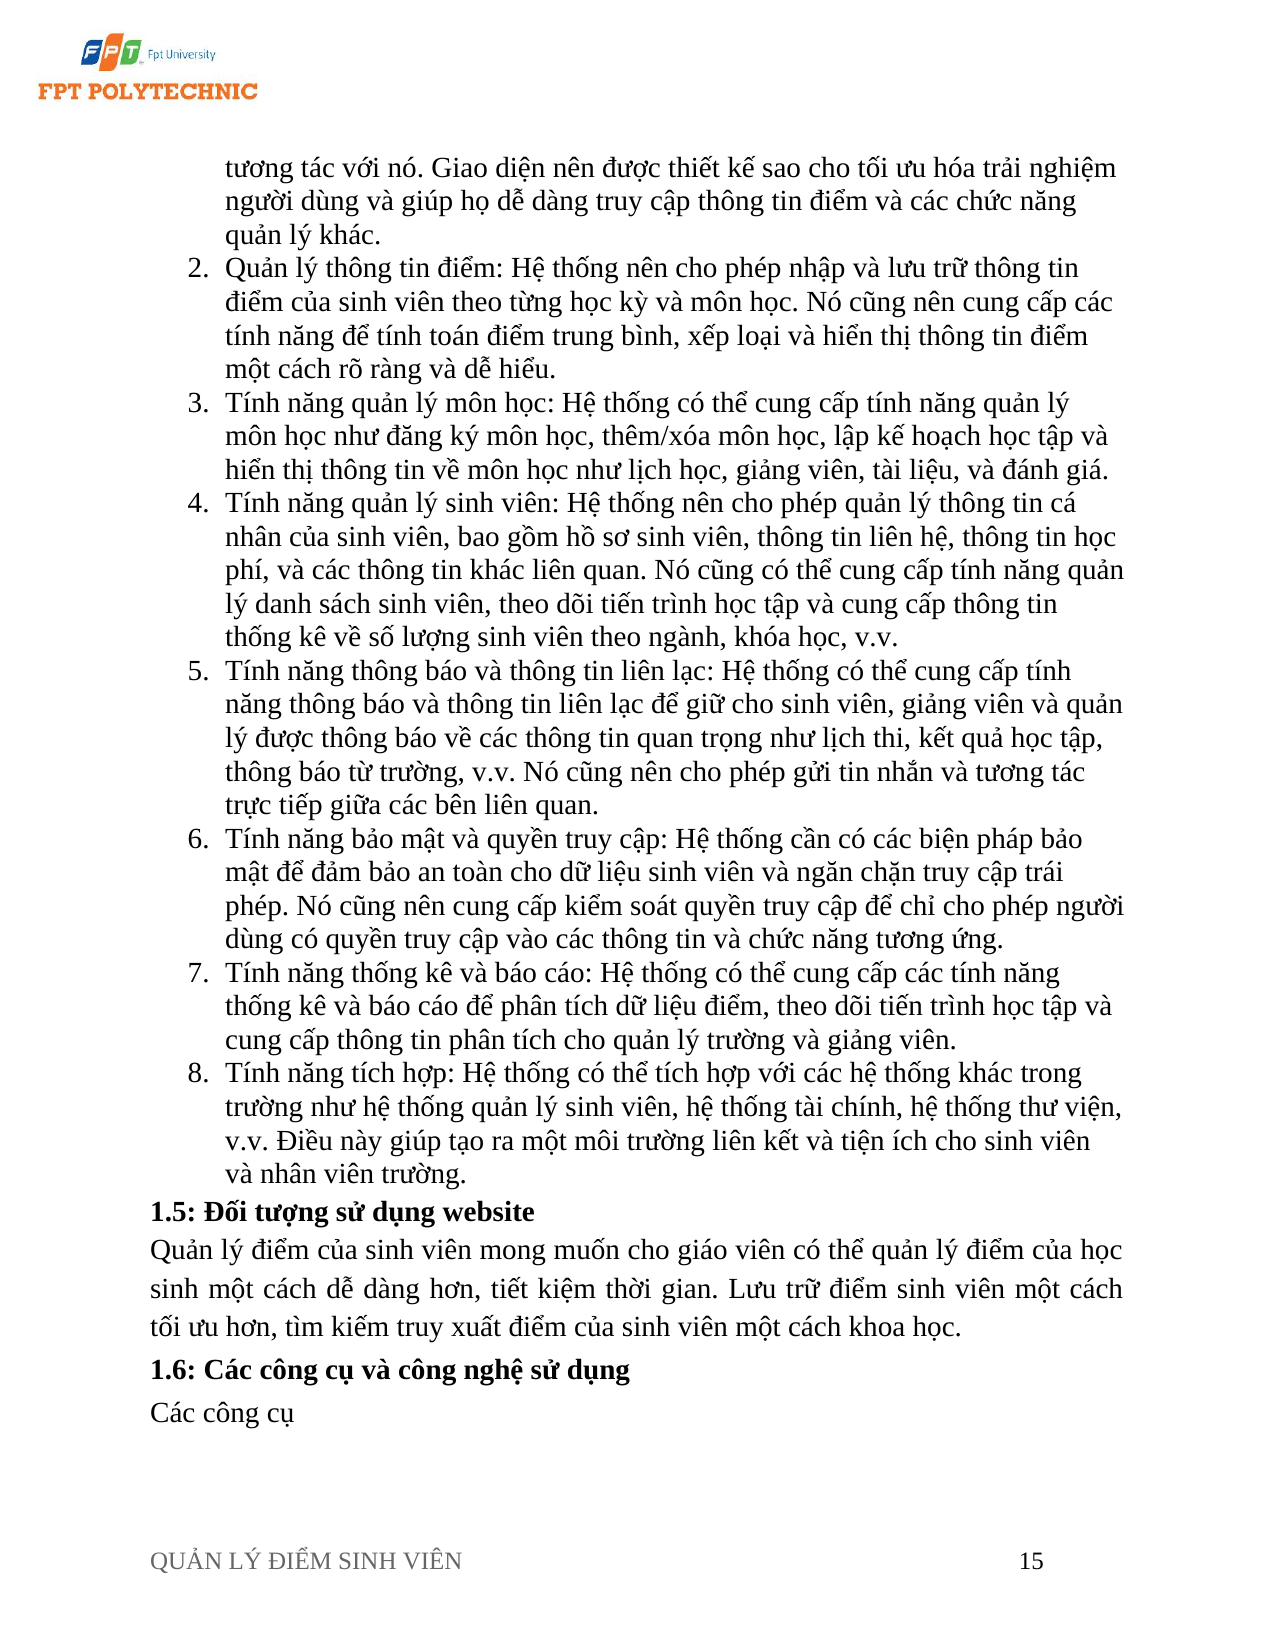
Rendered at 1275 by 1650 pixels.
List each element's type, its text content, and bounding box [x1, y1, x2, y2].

picture [36, 18, 259, 127]
list Tính năng thống kê và báo cáo: Hệ thống có thể cung cấp các tính năng thống kê và báo cáo để phân tích dữ liệu điểm, theo dõi tiến trình học tập và cung cấp thông tin phân tích cho quản lý trường và giảng viên. [187, 955, 1125, 1056]
subtitle 1.6: Các công cụ và công nghệ sử dụng [150, 1352, 1125, 1386]
subtitle 1.5: Đối tượng sử dụng website [150, 1194, 1125, 1227]
list Tính năng tích hợp: Hệ thống có thể tích hợp với các hệ thống khác trong trường như hệ thống quản lý sinh viên, hệ thống tài chính, hệ thống thư viện, v.v. Điều này giúp tạo ra một môi trường liên kết và tiện ích cho sinh viên và nhân viên trường. [187, 1056, 1125, 1190]
list Tính năng quản lý sinh viên: Hệ thống nên cho phép quản lý thông tin cá nhân của sinh viên, bao gồm hồ sơ sinh viên, thông tin liên hệ, thông tin học phí, và các thông tin khác liên quan. Nó cũng có thể cung cấp tính năng quản lý danh sách sinh viên, theo dõi tiến trình học tập và cung cấp thông tin thống kê về số lượng sinh viên theo ngành, khóa học, v.v. [187, 485, 1125, 653]
text Quản lý điểm của sinh viên mong muốn cho giáo viên có thể quản lý điểm của học sinh một cách dễ dàng hơn, tiết kiệm thời gian. Lưu trữ điểm sinh viên một cách tối ưu hơn, tìm kiếm truy xuất điểm của sinh viên một cách khoa học. [150, 1232, 1125, 1343]
text Các công cụ [150, 1395, 1125, 1428]
list Tính năng thông báo và thông tin liên lạc: Hệ thống có thể cung cấp tính năng thông báo và thông tin liên lạc để giữ cho sinh viên, giảng viên và quản lý được thông báo về các thông tin quan trọng như lịch thi, kết quả học tập, thông báo từ trường, v.v. Nó cũng nên cho phép gửi tin nhắn và tương tác trực tiếp giữa các bên liên quan. [187, 653, 1125, 821]
list Tính năng bảo mật và quyền truy cập: Hệ thống cần có các biện pháp bảo mật để đảm bảo an toàn cho dữ liệu sinh viên và ngăn chặn truy cập trái phép. Nó cũng nên cung cấp kiểm soát quyền truy cập để chỉ cho phép người dùng có quyền truy cập vào các thông tin và chức năng tương ứng. [187, 821, 1125, 955]
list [187, 150, 1125, 251]
list Quản lý thông tin điểm: Hệ thống nên cho phép nhập và lưu trữ thông tin điểm của sinh viên theo từng học kỳ và môn học. Nó cũng nên cung cấp các tính năng để tính toán điểm trung bình, xếp loại và hiển thị thông tin điểm một cách rõ ràng và dễ hiểu. [187, 251, 1125, 385]
list Tính năng quản lý môn học: Hệ thống có thể cung cấp tính năng quản lý môn học như đăng ký môn học, thêm/xóa môn học, lập kế hoạch học tập và hiển thị thông tin về môn học như lịch học, giảng viên, tài liệu, và đánh giá. [187, 385, 1125, 485]
